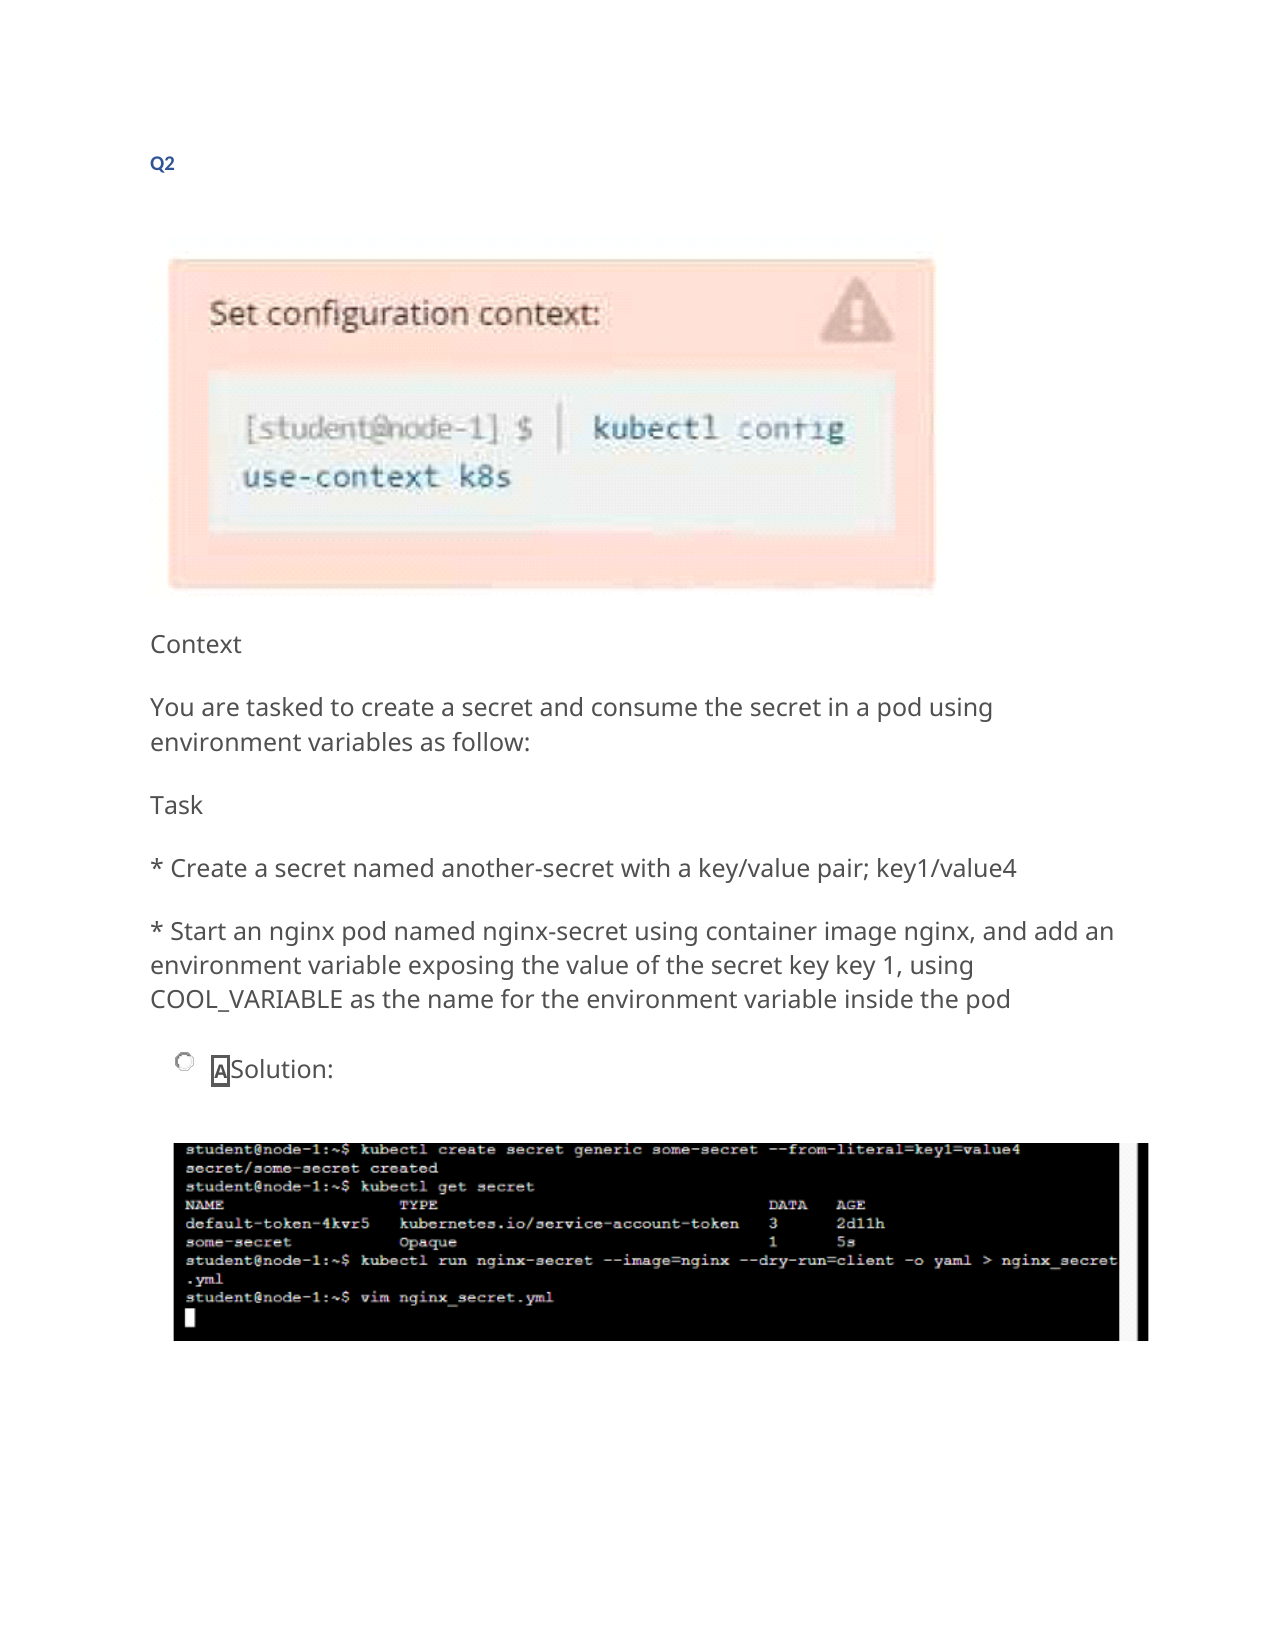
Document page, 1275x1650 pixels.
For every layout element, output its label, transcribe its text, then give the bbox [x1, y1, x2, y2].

picture [173, 1143, 1149, 1341]
text Context [150, 627, 1125, 661]
text * Start an nginx pod named nginx-secret using container image nginx, and add an environment variable exposing the value of the secret key key 1, using COOL_VARIABLE as the name for the environment variable inside the pod [150, 914, 1125, 1016]
text Task [150, 787, 1125, 821]
text * Create a secret named another-secret with a key/value pair; key1/value4 [150, 851, 1125, 885]
text You are tasked to create a secret and consume the secret in a pod using environment variables as follow: [150, 690, 1125, 758]
subtitle Q2 [150, 150, 1125, 175]
text ASolution: [173, 1045, 1125, 1115]
picture [150, 236, 946, 598]
